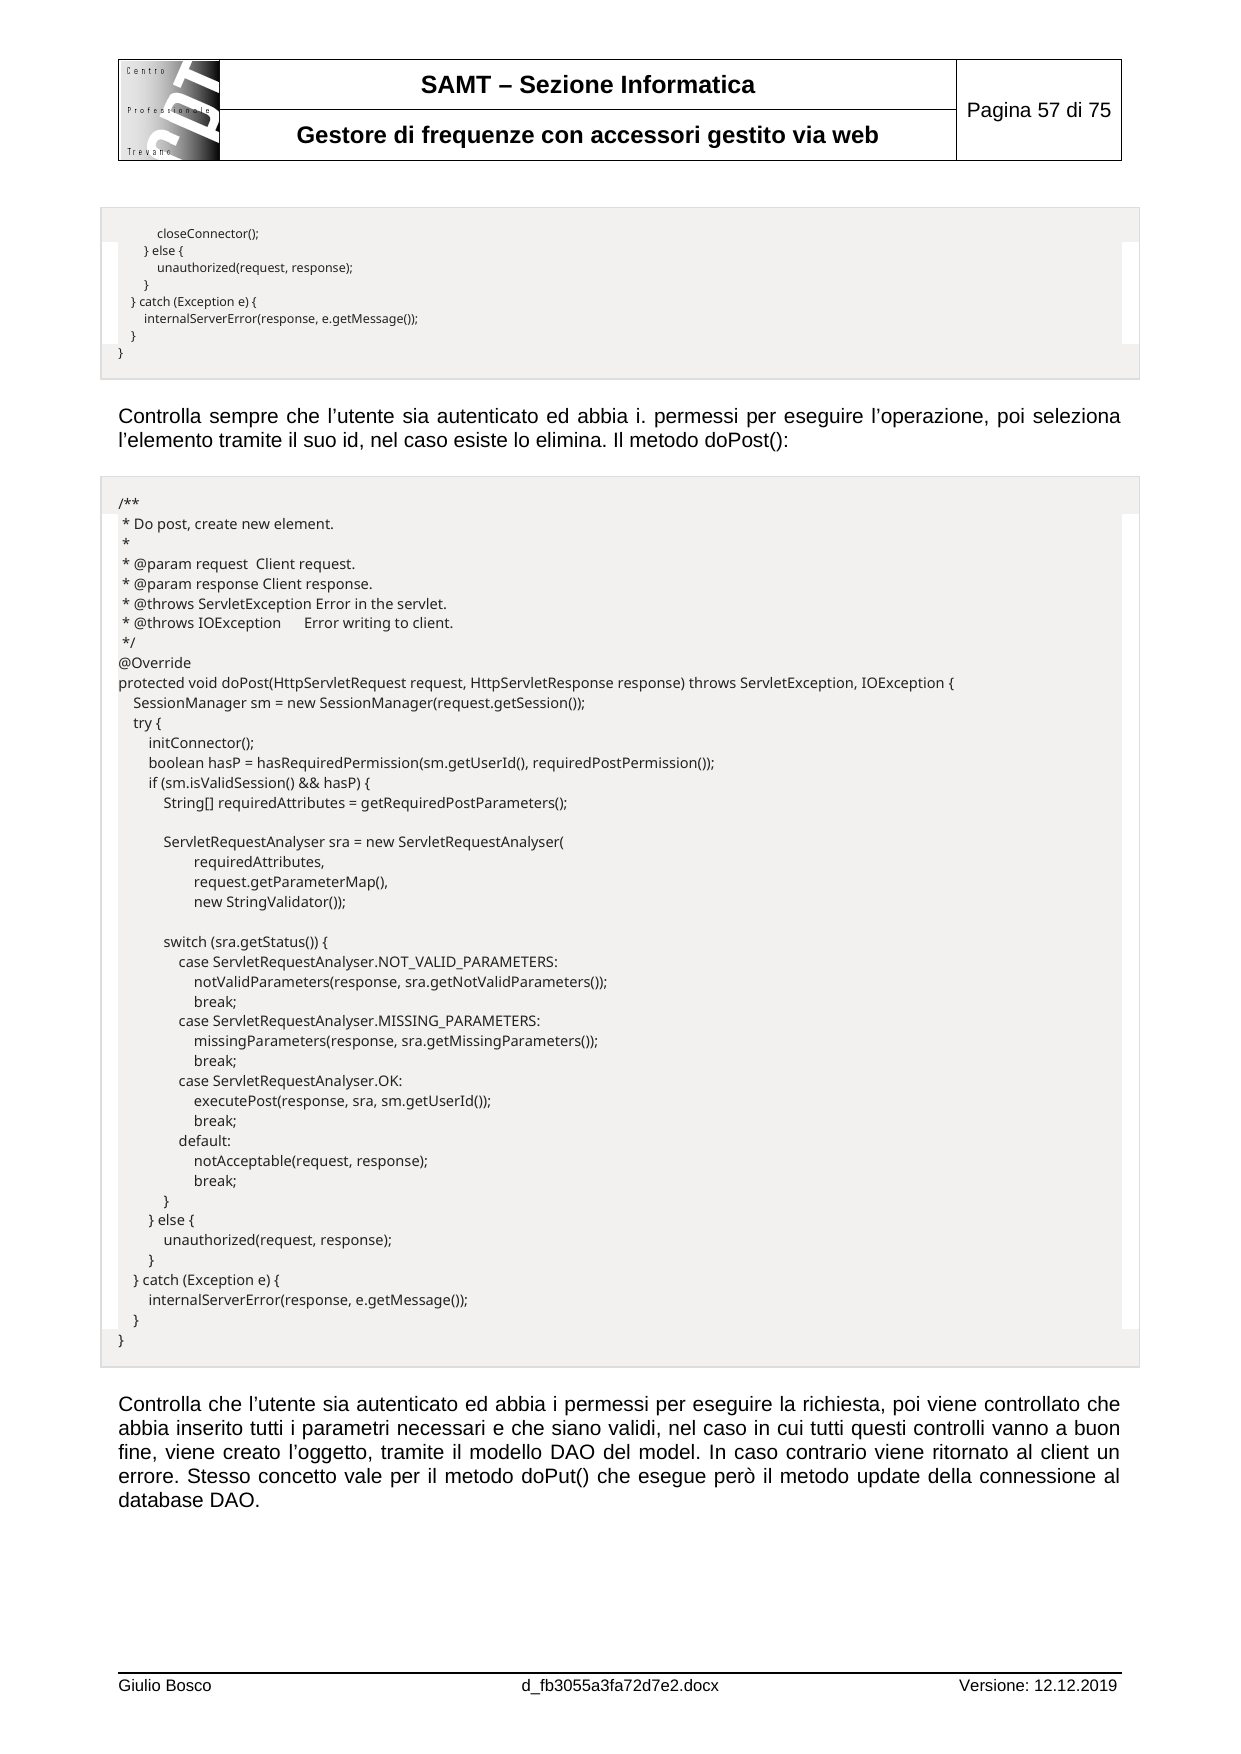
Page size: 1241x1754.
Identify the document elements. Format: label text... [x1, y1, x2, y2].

text executePost(response, sra, sm.getUserId()); [118, 1091, 1122, 1111]
text Controlla che l’utente sia autenticato ed abbia i permessi per eseguire la richiesta, poi viene controllato che abbia inserito tutti i parametri necessari e che siano validi, nel caso in cui tutti questi controlli vanno a buon fine, viene creato l’oggetto, tramite il modello DAO del model. In caso contrario viene ritornato al client un errore. Stesso concetto vale per il metodo doPut() che esegue però il metodo update della connessione al database DAO. [118, 1392, 1122, 1511]
text } else { [118, 1210, 1122, 1230]
text } catch (Exception e) { [118, 293, 1122, 310]
text unauthorized(request, response); [118, 259, 1122, 276]
text case ServletRequestAnalyser.MISSING_PARAMETERS: [118, 1011, 1122, 1031]
text String[] requiredAttributes = getRequiredPostParameters(); [118, 792, 1122, 812]
text protected void doPost(HttpServletRequest request, HttpServletResponse response) throws ServletException, IOException { [118, 673, 1122, 693]
text Controlla sempre che l’utente sia autenticato ed abbia i. permessi per eseguire l’operazione, poi seleziona l’elemento tramite il suo id, nel caso esiste lo elimina. Il metodo doPost(): [118, 404, 1122, 452]
text */ [118, 633, 1122, 653]
text * @param request Client request. [118, 554, 1122, 573]
text * @throws ServletException Error in the servlet. [118, 593, 1122, 613]
text } [102, 326, 1139, 378]
text requiredAttributes, [118, 852, 1122, 872]
picture [119, 60, 220, 160]
text notValidParameters(response, sra.getNotValidParameters()); [118, 971, 1122, 991]
text * Do post, create new element. [118, 514, 1122, 534]
text case ServletRequestAnalyser.OK: [118, 1071, 1122, 1091]
text notAcceptable(request, response); [118, 1151, 1122, 1170]
text } [118, 276, 1122, 293]
text default: [118, 1131, 1122, 1151]
text * @param response Client response. [118, 573, 1122, 593]
text switch (sra.getStatus()) { [118, 932, 1122, 952]
text missingParameters(response, sra.getMissingParameters()); [118, 1031, 1122, 1051]
text closeConnector(); [102, 208, 1139, 242]
text break; [118, 991, 1122, 1011]
text unauthorized(request, response); [118, 1230, 1122, 1250]
text } catch (Exception e) { [118, 1270, 1122, 1290]
text request.getParameterMap(), [118, 872, 1122, 892]
text internalServerError(response, e.getMessage()); [118, 310, 1122, 326]
text case ServletRequestAnalyser.NOT_VALID_PARAMETERS: [118, 952, 1122, 971]
text /** [102, 477, 1139, 514]
text * @throws IOException Error writing to client. [118, 613, 1122, 633]
text break; [118, 1051, 1122, 1071]
text new StringValidator()); [118, 892, 1122, 912]
text break; [118, 1170, 1122, 1190]
text boolean hasP = hasRequiredPermission(sm.getUserId(), requiredPostPermission()); [118, 753, 1122, 772]
text } else { [118, 242, 1122, 259]
text * [118, 534, 1122, 554]
text SessionManager sm = new SessionManager(request.getSession()); [118, 693, 1122, 713]
text initConnector(); [118, 733, 1122, 753]
text } [118, 1190, 1122, 1210]
text internalServerError(response, e.getMessage()); [118, 1290, 1122, 1310]
text } [118, 1250, 1122, 1270]
text try { [118, 713, 1122, 733]
text @Override [118, 653, 1122, 673]
text if (sm.isValidSession() && hasP) { [118, 772, 1122, 792]
text } [102, 1311, 1139, 1366]
text break; [118, 1111, 1122, 1131]
text ServletRequestAnalyser sra = new ServletRequestAnalyser( [118, 832, 1122, 852]
